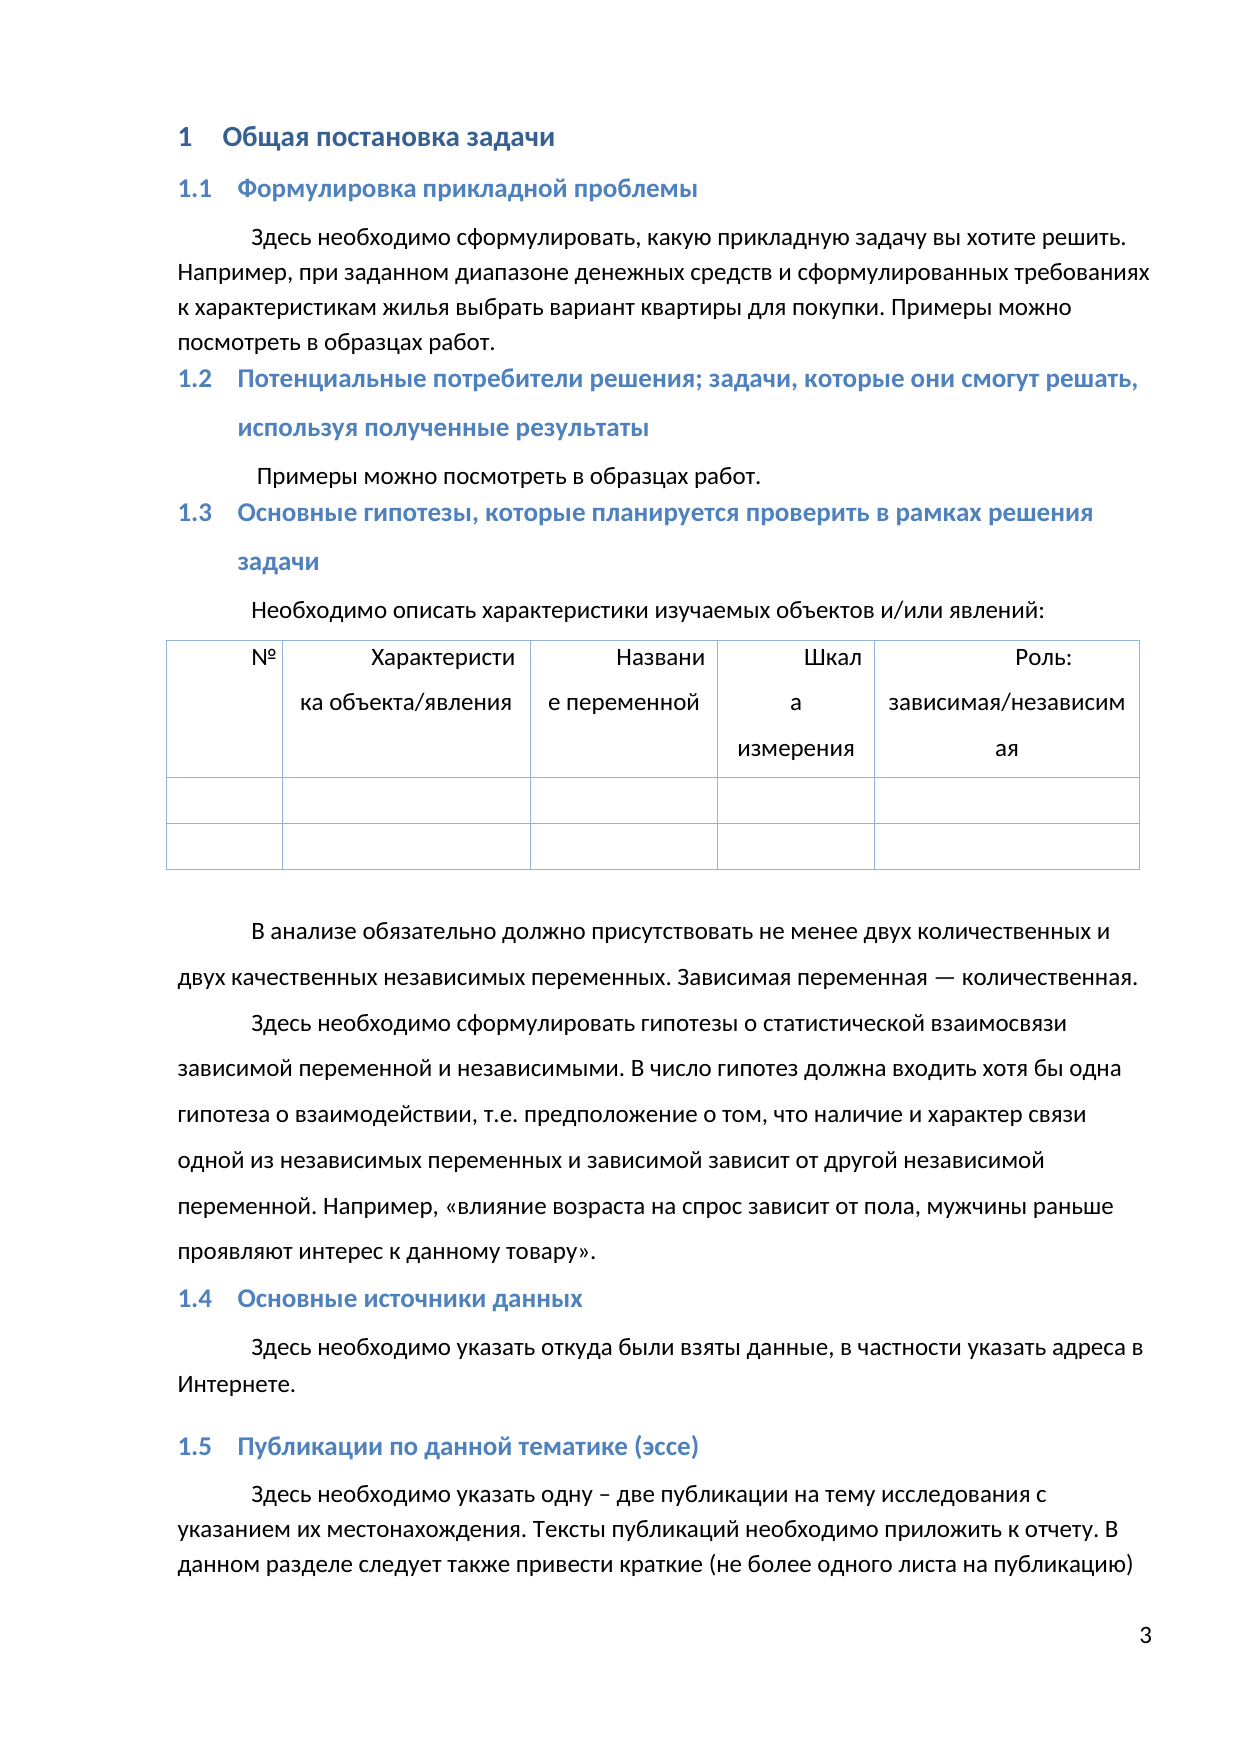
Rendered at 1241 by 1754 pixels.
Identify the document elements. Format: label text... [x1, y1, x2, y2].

text Здесь необходимо указать откуда были взяты данные, в частности указать адреса в Интернете. [177, 1331, 1152, 1399]
subtitle Потенциальные потребители решения; задачи, которые они смогут решать, используя полученные результаты [177, 361, 1152, 443]
text Примеры можно посмотреть в образцах работ. [177, 460, 1152, 491]
table_header № [167, 641, 282, 777]
subtitle Общая постановка задачи [177, 118, 1152, 154]
text Необходимо описать характеристики изучаемых объектов и/или явлений: [177, 594, 1152, 624]
text Здесь необходимо сформулировать гипотезы о статистической взаимосвязи зависимой переменной и независимыми. В число гипотез должна входить хотя бы одна гипотеза о взаимодействии, т.е. предположение о том, что наличие и характер связи одной из независимых переменных и зависимой зависит от другой независимой переменной. Например, «влияние возраста на спрос зависит от пола, мужчины раньше проявляют интерес к данному товару». [177, 1007, 1152, 1266]
subtitle Основные источники данных [177, 1281, 1152, 1314]
subtitle Публикации по данной тематике (эссе) [177, 1429, 1152, 1462]
table_cell [167, 824, 282, 869]
table_cell [283, 778, 530, 823]
table_cell [718, 824, 874, 869]
table_cell [718, 778, 874, 823]
table_cell [531, 778, 717, 823]
table_header Роль: зависимая/независимая [875, 641, 1139, 777]
table_header Название переменной [531, 641, 717, 777]
text В анализе обязательно должно присутствовать не менее двух количественных и двух качественных независимых переменных. Зависимая переменная — количественная. [177, 915, 1152, 992]
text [177, 1478, 1152, 1579]
table_cell [875, 824, 1139, 869]
subtitle Формулировка прикладной проблемы [177, 172, 1152, 204]
table_cell [283, 824, 530, 869]
table_cell [875, 778, 1139, 823]
table_header Шкала измерения [718, 641, 874, 777]
table_cell [167, 778, 282, 823]
table_header Характеристика объекта/явления [283, 641, 530, 777]
text Здесь необходимо сформулировать, какую прикладную задачу вы хотите решить. Например, при заданном диапазоне денежных средств и сформулированных требованиях к характеристикам жилья выбрать вариант квартиры для покупки. Примеры можно посмотреть в образцах работ. [177, 221, 1152, 357]
table_cell [531, 824, 717, 869]
subtitle Основные гипотезы, которые планируется проверить в рамках решения задачи [177, 495, 1152, 577]
